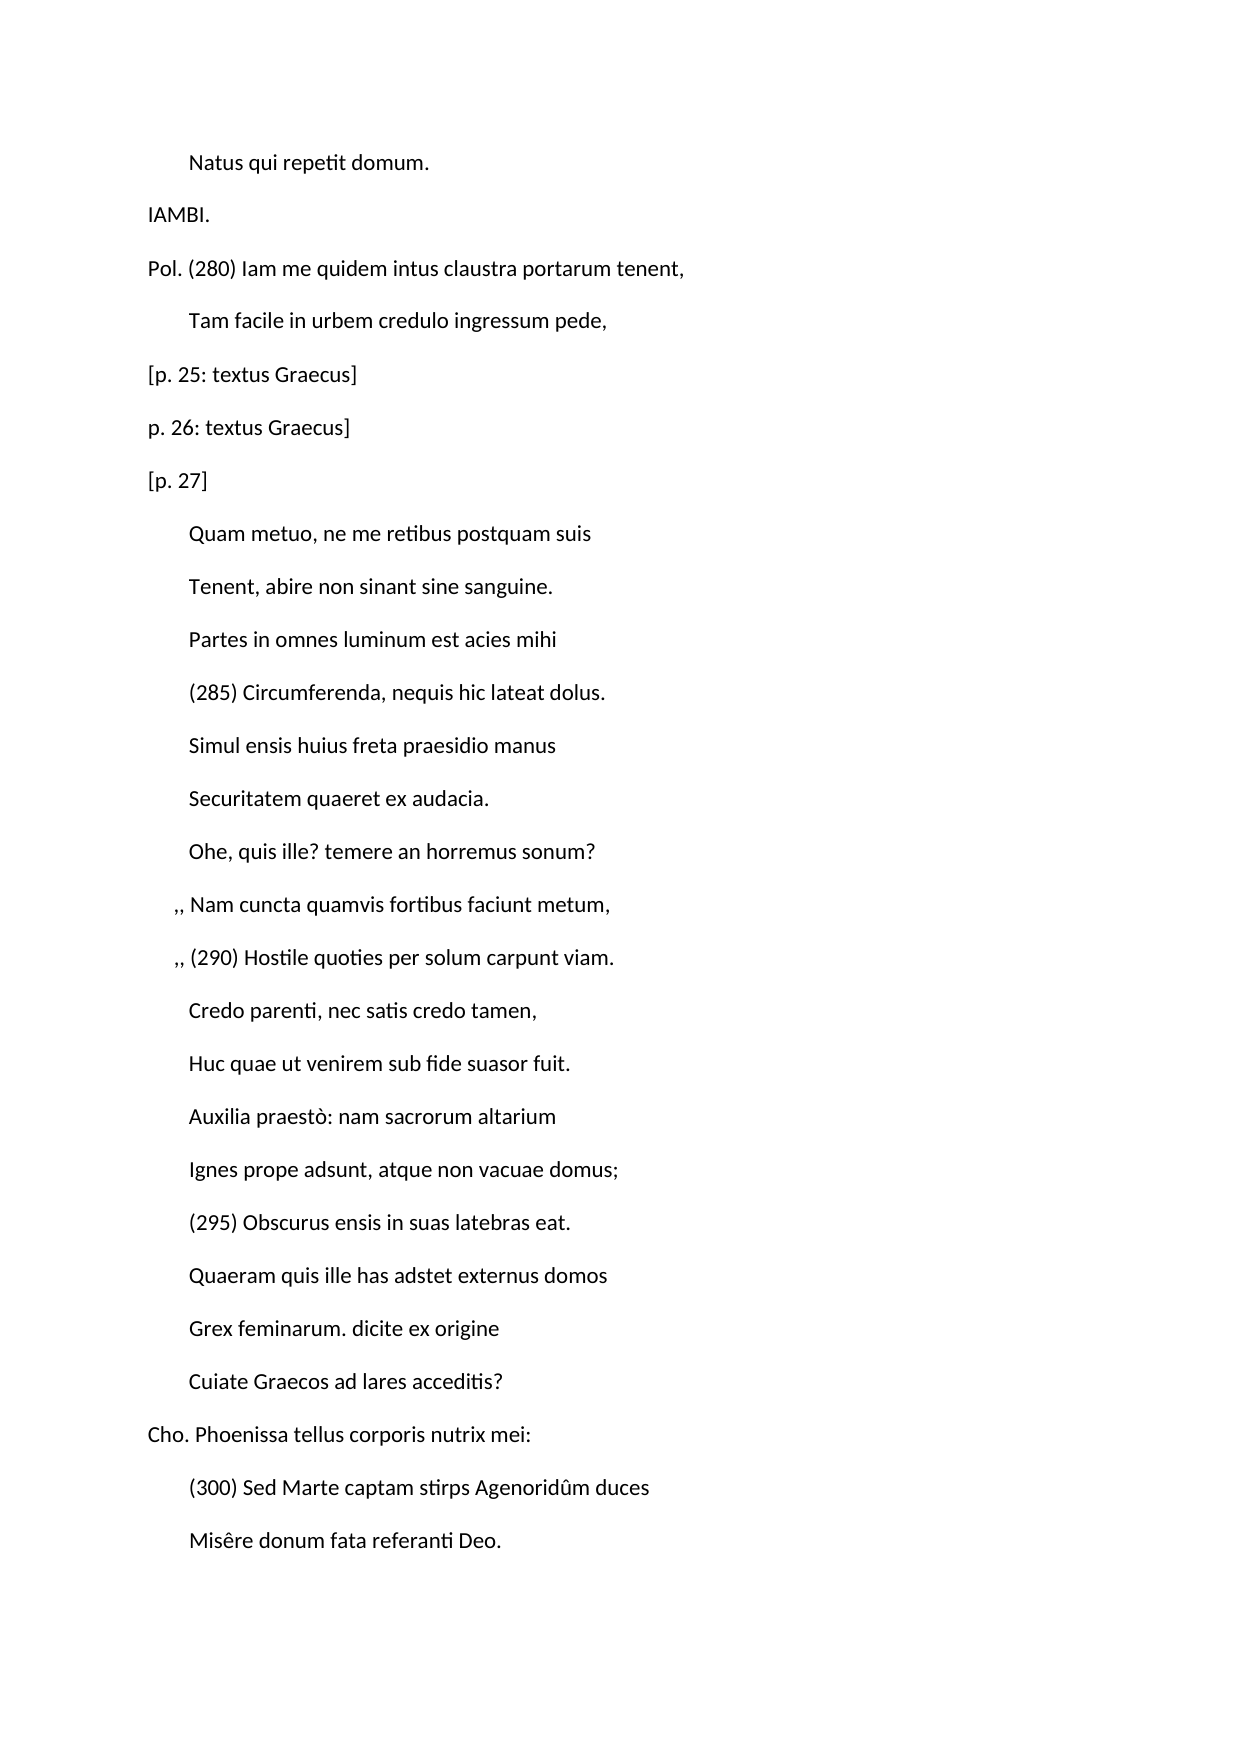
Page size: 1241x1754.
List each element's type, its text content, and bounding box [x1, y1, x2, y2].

text Quaeram quis ille has adstet externus domos [148, 1261, 1093, 1289]
text Quam metuo, ne me retibus postquam suis [148, 519, 1093, 547]
text Auxilia praestò: nam sacrorum altarium [148, 1102, 1093, 1130]
text Partes in omnes luminum est acies mihi [148, 625, 1093, 653]
text Cuiate Graecos ad lares acceditis? [148, 1367, 1093, 1395]
text ,, Nam cuncta quamvis fortibus faciunt metum, [148, 890, 1093, 918]
text Cho. Phoenissa tellus corporis nutrix mei: [148, 1420, 1093, 1448]
text Securitatem quaeret ex audacia. [148, 784, 1093, 812]
text Natus qui repetit domum. [148, 148, 1093, 176]
text Tam facile in urbem credulo ingressum pede, [148, 307, 1093, 335]
text (295) Obscurus ensis in suas latebras eat. [148, 1208, 1093, 1236]
text ,, (290) Hostile quoties per solum carpunt viam. [148, 943, 1093, 971]
text Huc quae ut venirem sub fide suasor fuit. [148, 1049, 1093, 1077]
text p. 26: textus Graecus] [148, 413, 1093, 441]
text (285) Circumferenda, nequis hic lateat dolus. [148, 678, 1093, 706]
text (300) Sed Marte captam stirps Agenoridûm duces [148, 1473, 1093, 1501]
text Misêre donum fata referanti Deo. [148, 1526, 1093, 1554]
text Ignes prope adsunt, atque non vacuae domus; [148, 1155, 1093, 1183]
text Credo parenti, nec satis credo tamen, [148, 996, 1093, 1024]
text Grex feminarum. dicite ex origine [148, 1314, 1093, 1342]
text Tenent, abire non sinant sine sanguine. [148, 572, 1093, 600]
text Simul ensis huius freta praesidio manus [148, 731, 1093, 759]
text [p. 27] [148, 466, 1093, 494]
text Pol. (280) Iam me quidem intus claustra portarum tenent, [148, 254, 1093, 282]
text IAMBI. [148, 201, 1093, 229]
text [p. 25: textus Graecus] [148, 360, 1093, 388]
text Ohe, quis ille? temere an horremus sonum? [148, 837, 1093, 865]
